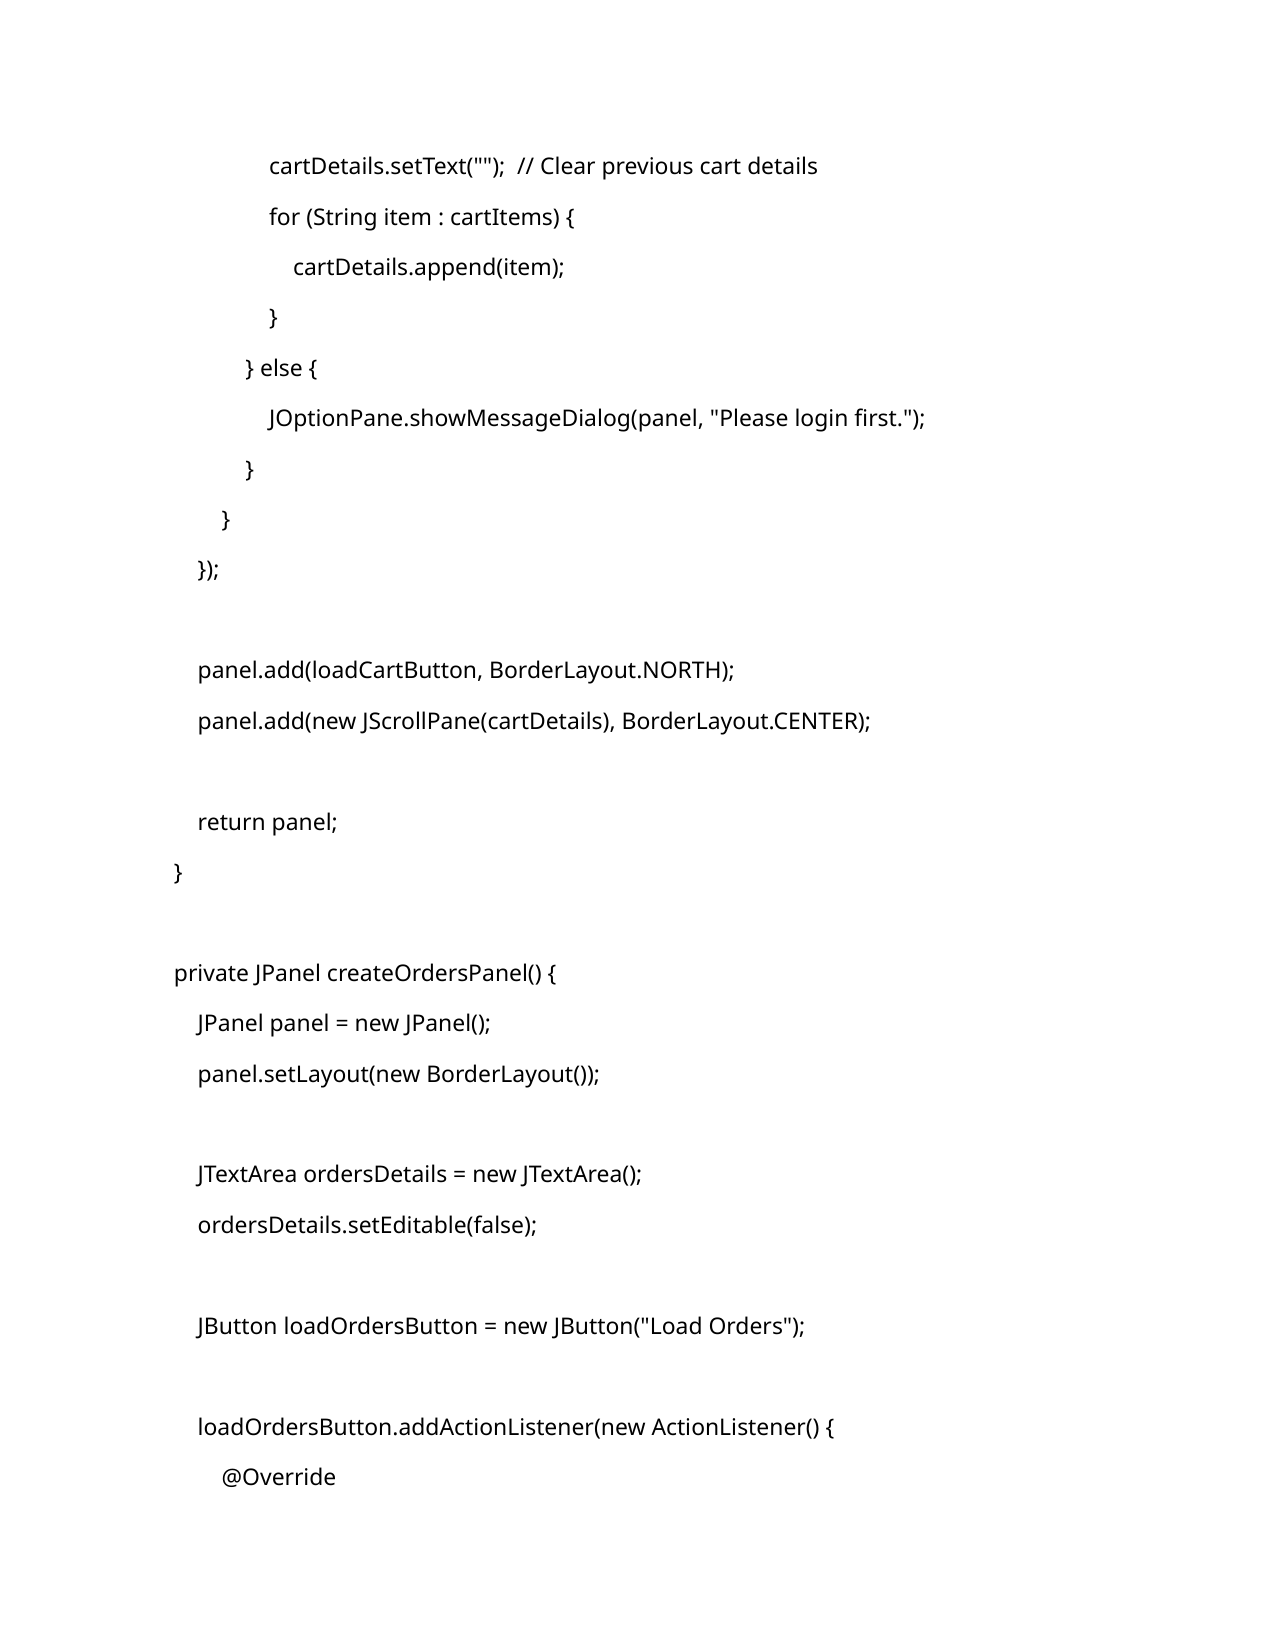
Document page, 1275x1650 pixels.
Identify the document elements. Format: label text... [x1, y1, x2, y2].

text } [150, 452, 1125, 484]
text panel.add(new JScrollPane(cartDetails), BorderLayout.CENTER); [150, 704, 1125, 736]
text @Override [150, 1461, 1125, 1492]
text for (String item : cartItems) { [150, 200, 1125, 232]
text } [150, 856, 1125, 887]
text } else { [150, 352, 1125, 383]
text } [150, 503, 1125, 534]
text JTextArea ordersDetails = new JTextArea(); [150, 1158, 1125, 1189]
text private JPanel createOrdersPanel() { [150, 957, 1125, 988]
text cartDetails.setText(""); // Clear previous cart details [150, 150, 1125, 181]
text JPanel panel = new JPanel(); [150, 1007, 1125, 1038]
text return panel; [150, 805, 1125, 837]
text }); [150, 553, 1125, 584]
text ordersDetails.setEditable(false); [150, 1209, 1125, 1240]
text } [150, 301, 1125, 332]
text panel.add(loadCartButton, BorderLayout.NORTH); [150, 654, 1125, 685]
text panel.setLayout(new BorderLayout()); [150, 1057, 1125, 1089]
text cartDetails.append(item); [150, 251, 1125, 282]
text JButton loadOrdersButton = new JButton("Load Orders"); [150, 1309, 1125, 1341]
text JOptionPane.showMessageDialog(panel, "Please login first."); [150, 402, 1125, 433]
text loadOrdersButton.addActionListener(new ActionListener() { [150, 1410, 1125, 1442]
